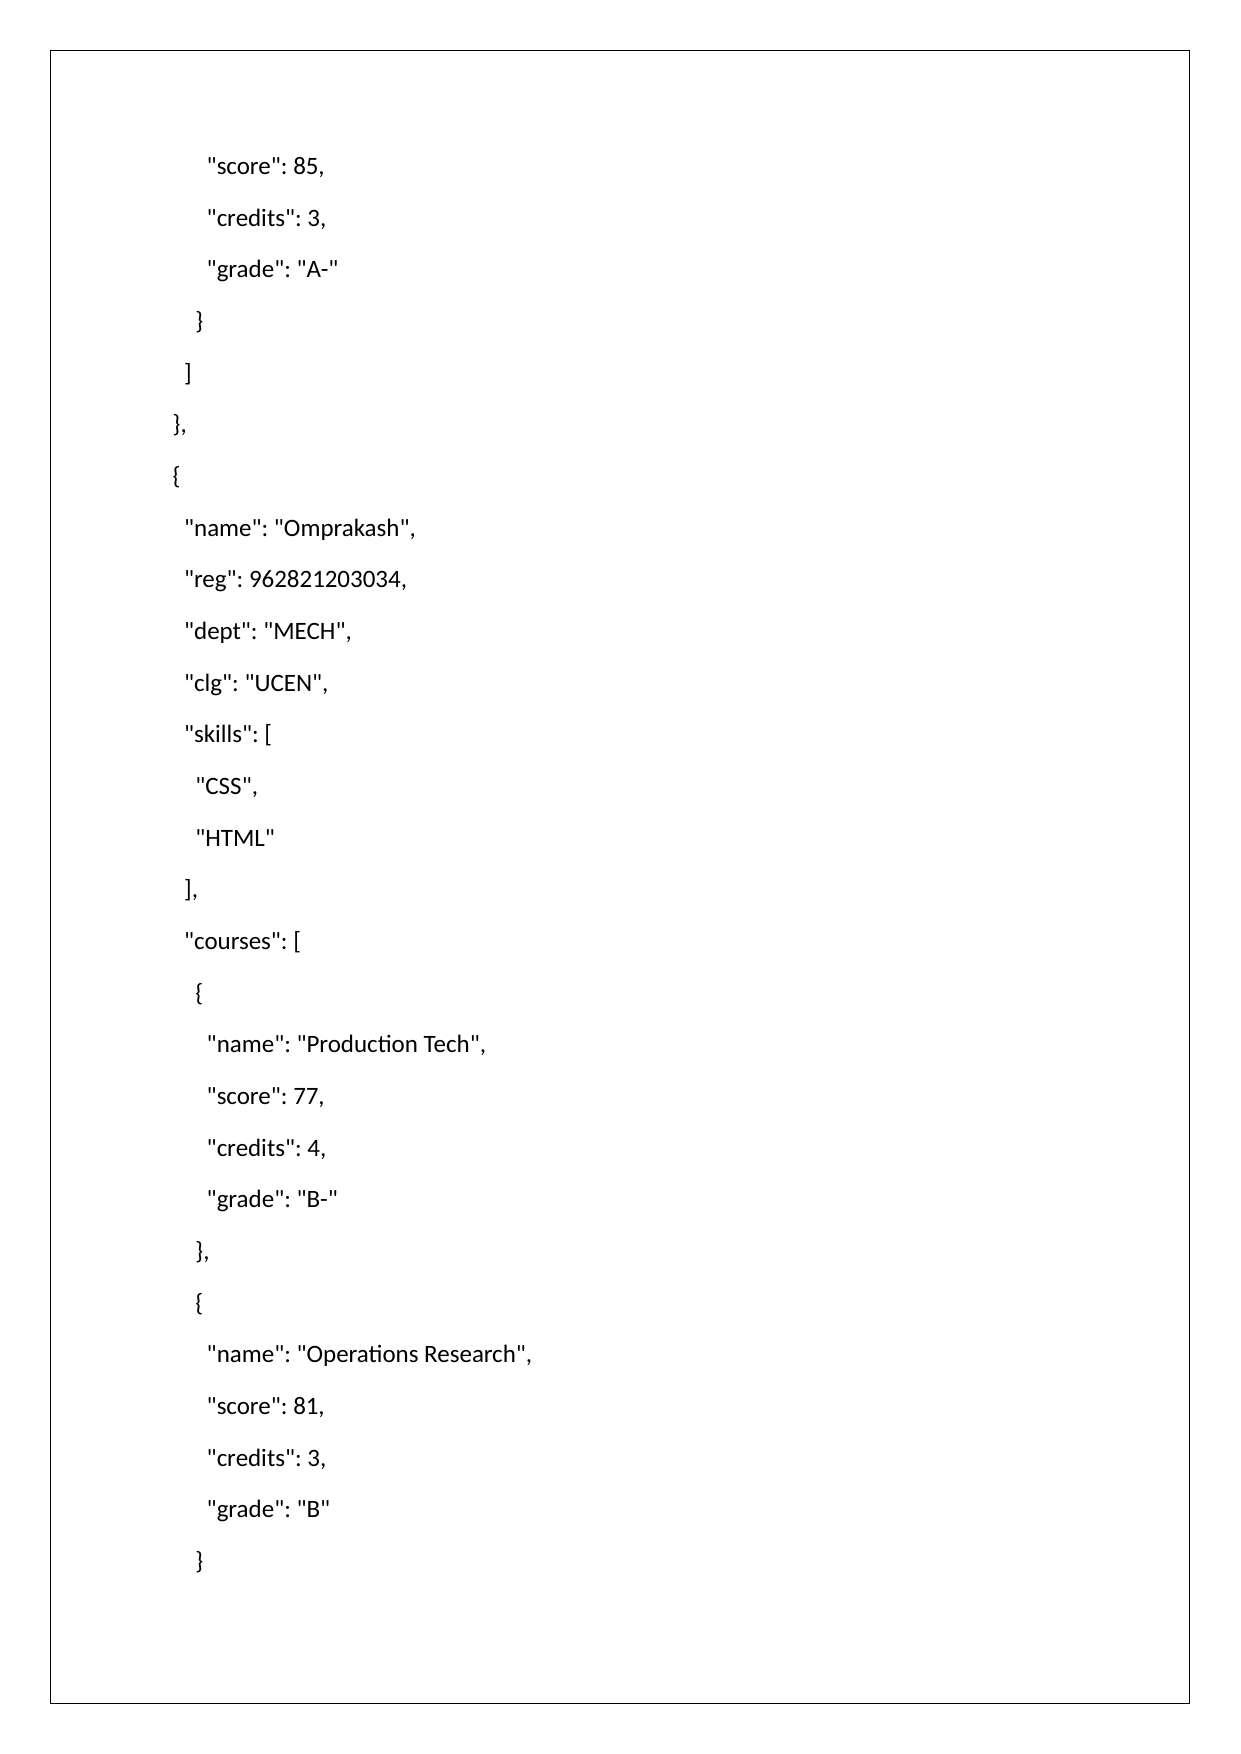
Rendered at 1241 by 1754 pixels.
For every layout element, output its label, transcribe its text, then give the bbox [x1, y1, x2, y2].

text "clg": "UCEN", [150, 667, 1090, 697]
text "score": 77, [150, 1080, 1090, 1111]
text { [150, 977, 1090, 1007]
text "grade": "B-" [150, 1183, 1090, 1214]
text "reg": 962821203034, [150, 563, 1090, 594]
text "grade": "B" [150, 1493, 1090, 1524]
text "name": "Production Tech", [150, 1028, 1090, 1059]
text "score": 81, [150, 1390, 1090, 1421]
text "dept": "MECH", [150, 615, 1090, 646]
text "score": 85, [150, 150, 1090, 181]
text ], [150, 873, 1090, 904]
text { [150, 460, 1090, 491]
text } [150, 305, 1090, 336]
text "grade": "A-" [150, 253, 1090, 284]
text { [150, 1287, 1090, 1317]
text "name": "Operations Research", [150, 1338, 1090, 1369]
text "credits": 3, [150, 202, 1090, 232]
text }, [150, 408, 1090, 439]
text ] [150, 357, 1090, 387]
text "HTML" [150, 822, 1090, 852]
text "credits": 4, [150, 1132, 1090, 1162]
text } [150, 1545, 1090, 1576]
text "CSS", [150, 770, 1090, 801]
text }, [150, 1235, 1090, 1266]
text "courses": [ [150, 925, 1090, 956]
text "credits": 3, [150, 1442, 1090, 1472]
text "name": "Omprakash", [150, 512, 1090, 542]
text "skills": [ [150, 718, 1090, 749]
